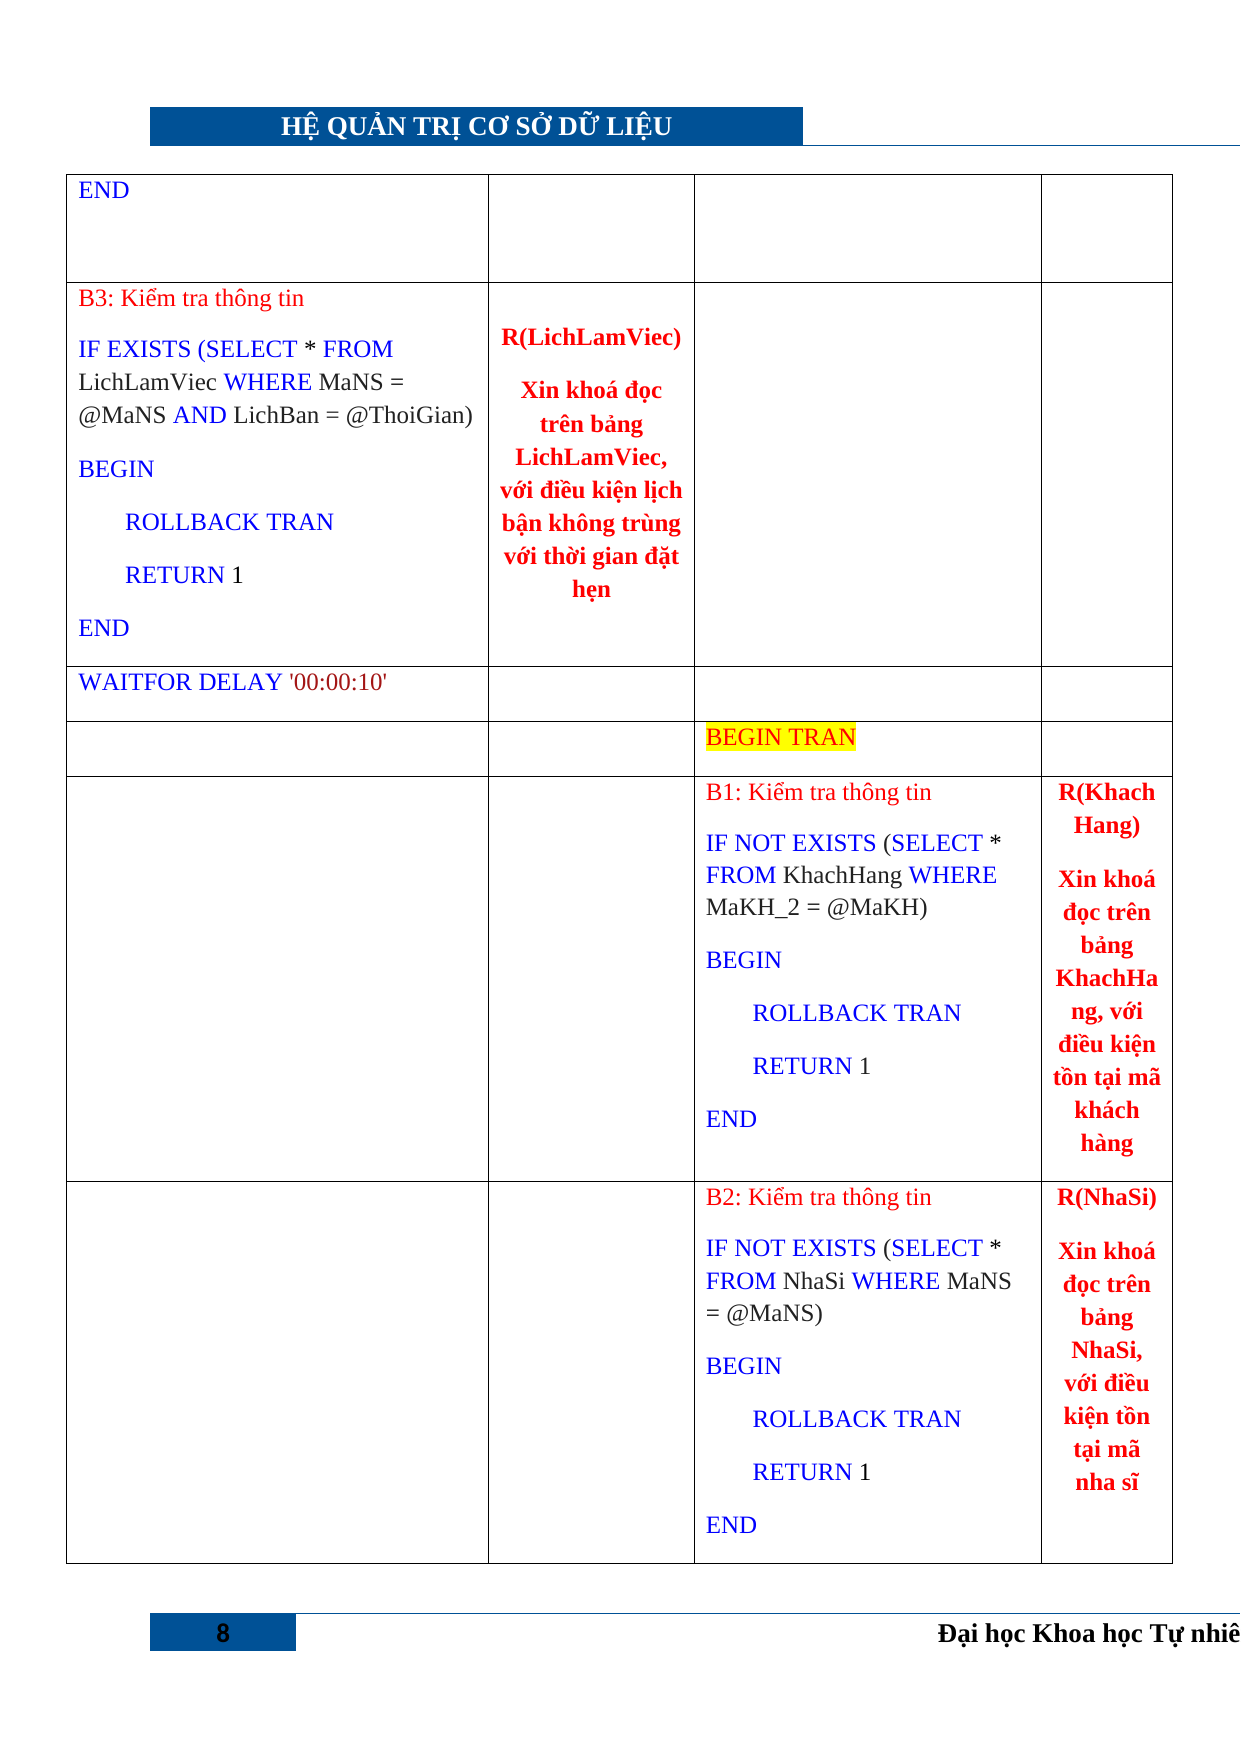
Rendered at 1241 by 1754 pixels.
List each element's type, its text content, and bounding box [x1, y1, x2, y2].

table_cell [695, 175, 1041, 282]
table_cell [1042, 667, 1172, 721]
table_cell [695, 667, 1041, 721]
table_cell WAITFOR DELAY '00:00:10' [67, 667, 488, 721]
table_cell [1042, 175, 1172, 282]
table_cell R(LichLamViec) Xin khoá đọc trên bảng LichLamViec, với điều kiện lịch bận không trùng với thời gian đặt hẹn [489, 283, 694, 666]
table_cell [489, 175, 694, 282]
table_cell [489, 667, 694, 721]
table_cell B1: Kiểm tra thông tin IF NOT EXISTS (SELECT * FROM KhachHang WHERE MaKH_2 = @MaKH) BEGIN ROLLBACK TRAN RETURN 1 END [695, 777, 1041, 1181]
table_cell [67, 1182, 488, 1563]
table_cell [489, 1182, 694, 1563]
table_cell [67, 777, 488, 1181]
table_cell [67, 175, 488, 282]
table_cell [695, 1182, 1041, 1563]
table_cell [1042, 283, 1172, 666]
table_cell [489, 722, 694, 776]
table_cell [67, 722, 488, 776]
table_cell [1042, 722, 1172, 776]
table_cell [489, 777, 694, 1181]
table_cell R(KhachHang) Xin khoá đọc trên bảng KhachHang, với điều kiện tồn tại mã khách hàng [1042, 777, 1172, 1181]
table_cell BEGIN TRAN [695, 722, 1041, 776]
table_cell [695, 283, 1041, 666]
table_cell B3: Kiểm tra thông tin IF EXISTS (SELECT * FROM LichLamViec WHERE MaNS = @MaNS AND LichBan = @ThoiGian) BEGIN ROLLBACK TRAN RETURN 1 END [67, 283, 488, 666]
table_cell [1042, 1182, 1172, 1563]
